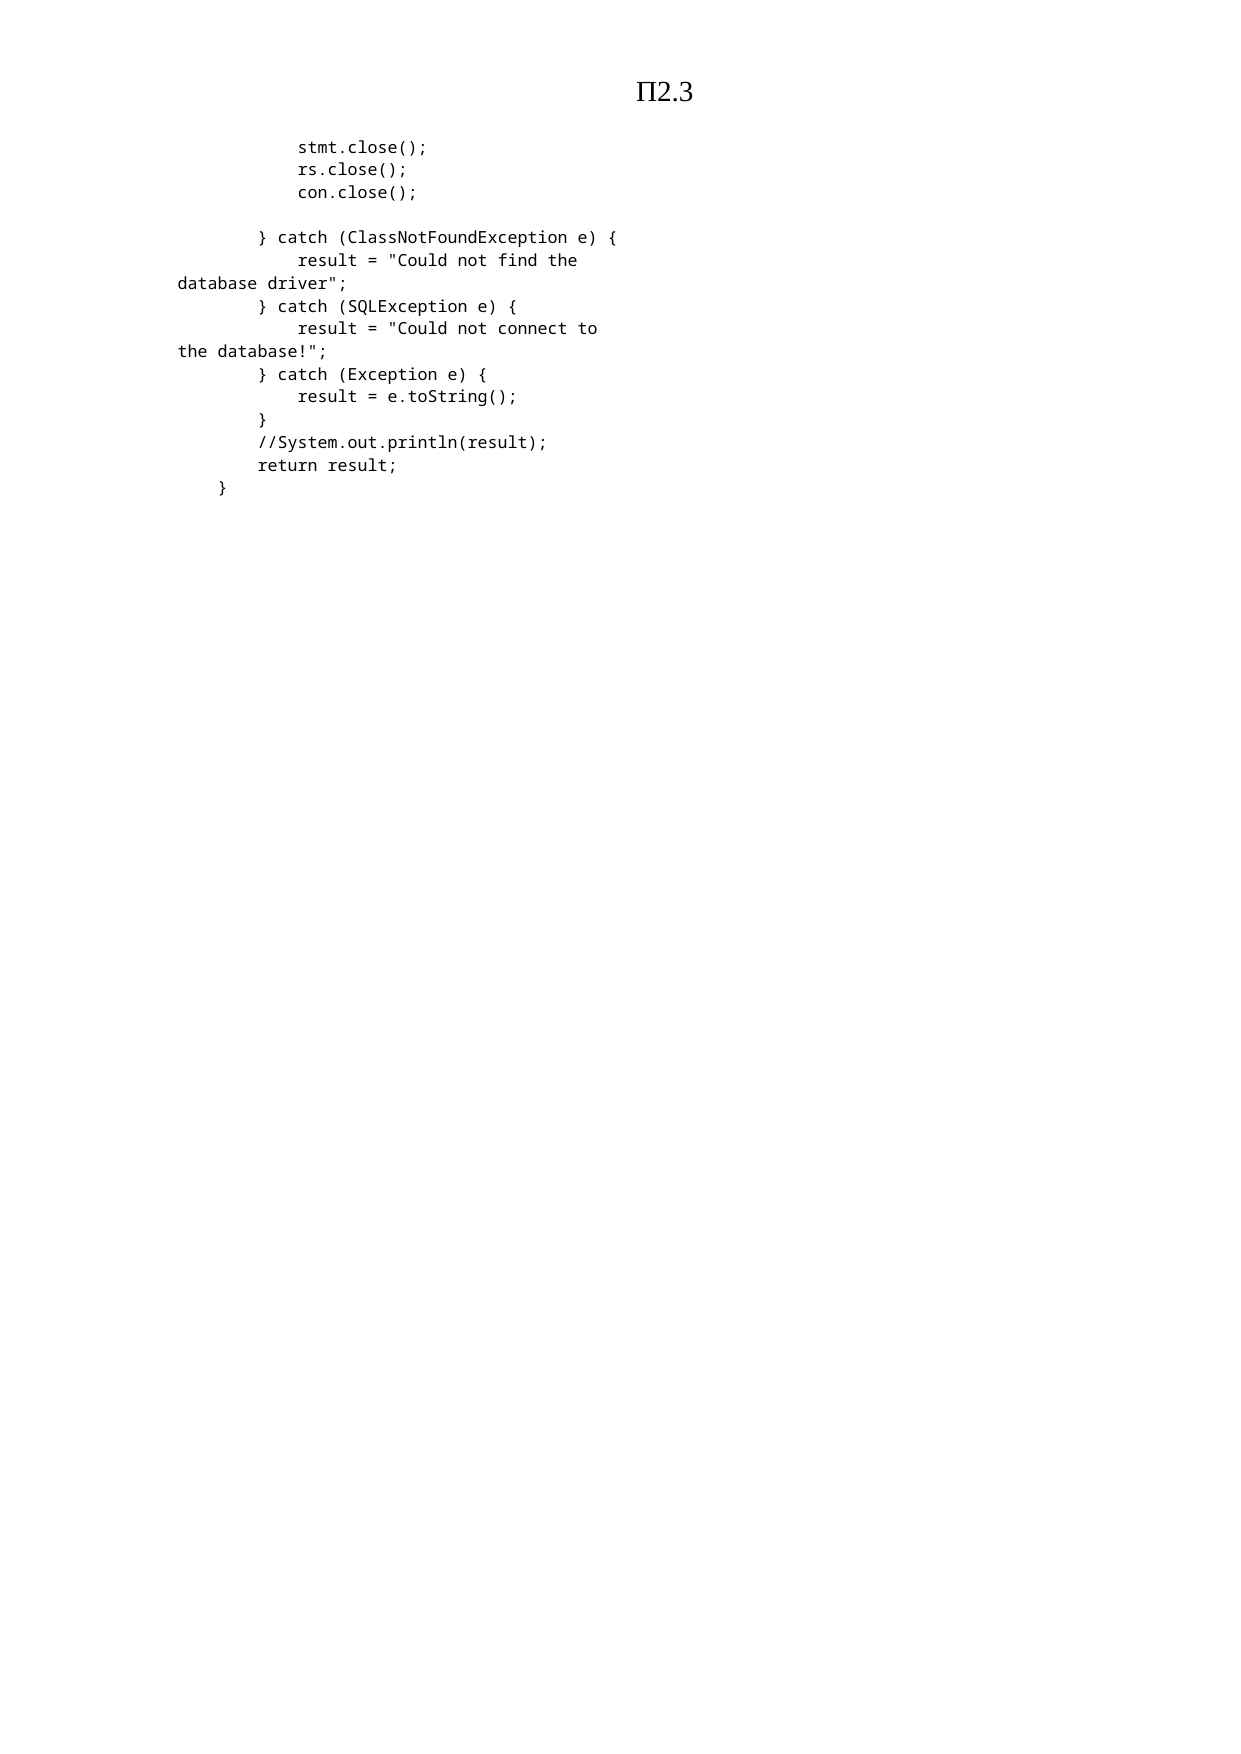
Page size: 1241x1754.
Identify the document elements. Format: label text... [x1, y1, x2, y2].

text } catch (Exception e) { [177, 362, 627, 385]
text stmt.close(); [177, 135, 627, 158]
text } [177, 476, 627, 499]
text } [177, 408, 627, 431]
text result = "Could not find the database driver"; [177, 249, 627, 294]
text //System.out.println(result); [177, 431, 627, 453]
text result = "Could not connect to the database!"; [177, 317, 627, 362]
text rs.close(); [177, 158, 627, 181]
text result = e.toString(); [177, 385, 627, 408]
text con.close(); [177, 181, 627, 203]
text } catch (SQLException e) { [177, 294, 627, 317]
text } catch (ClassNotFoundException e) { [177, 226, 627, 249]
text return result; [177, 453, 627, 476]
